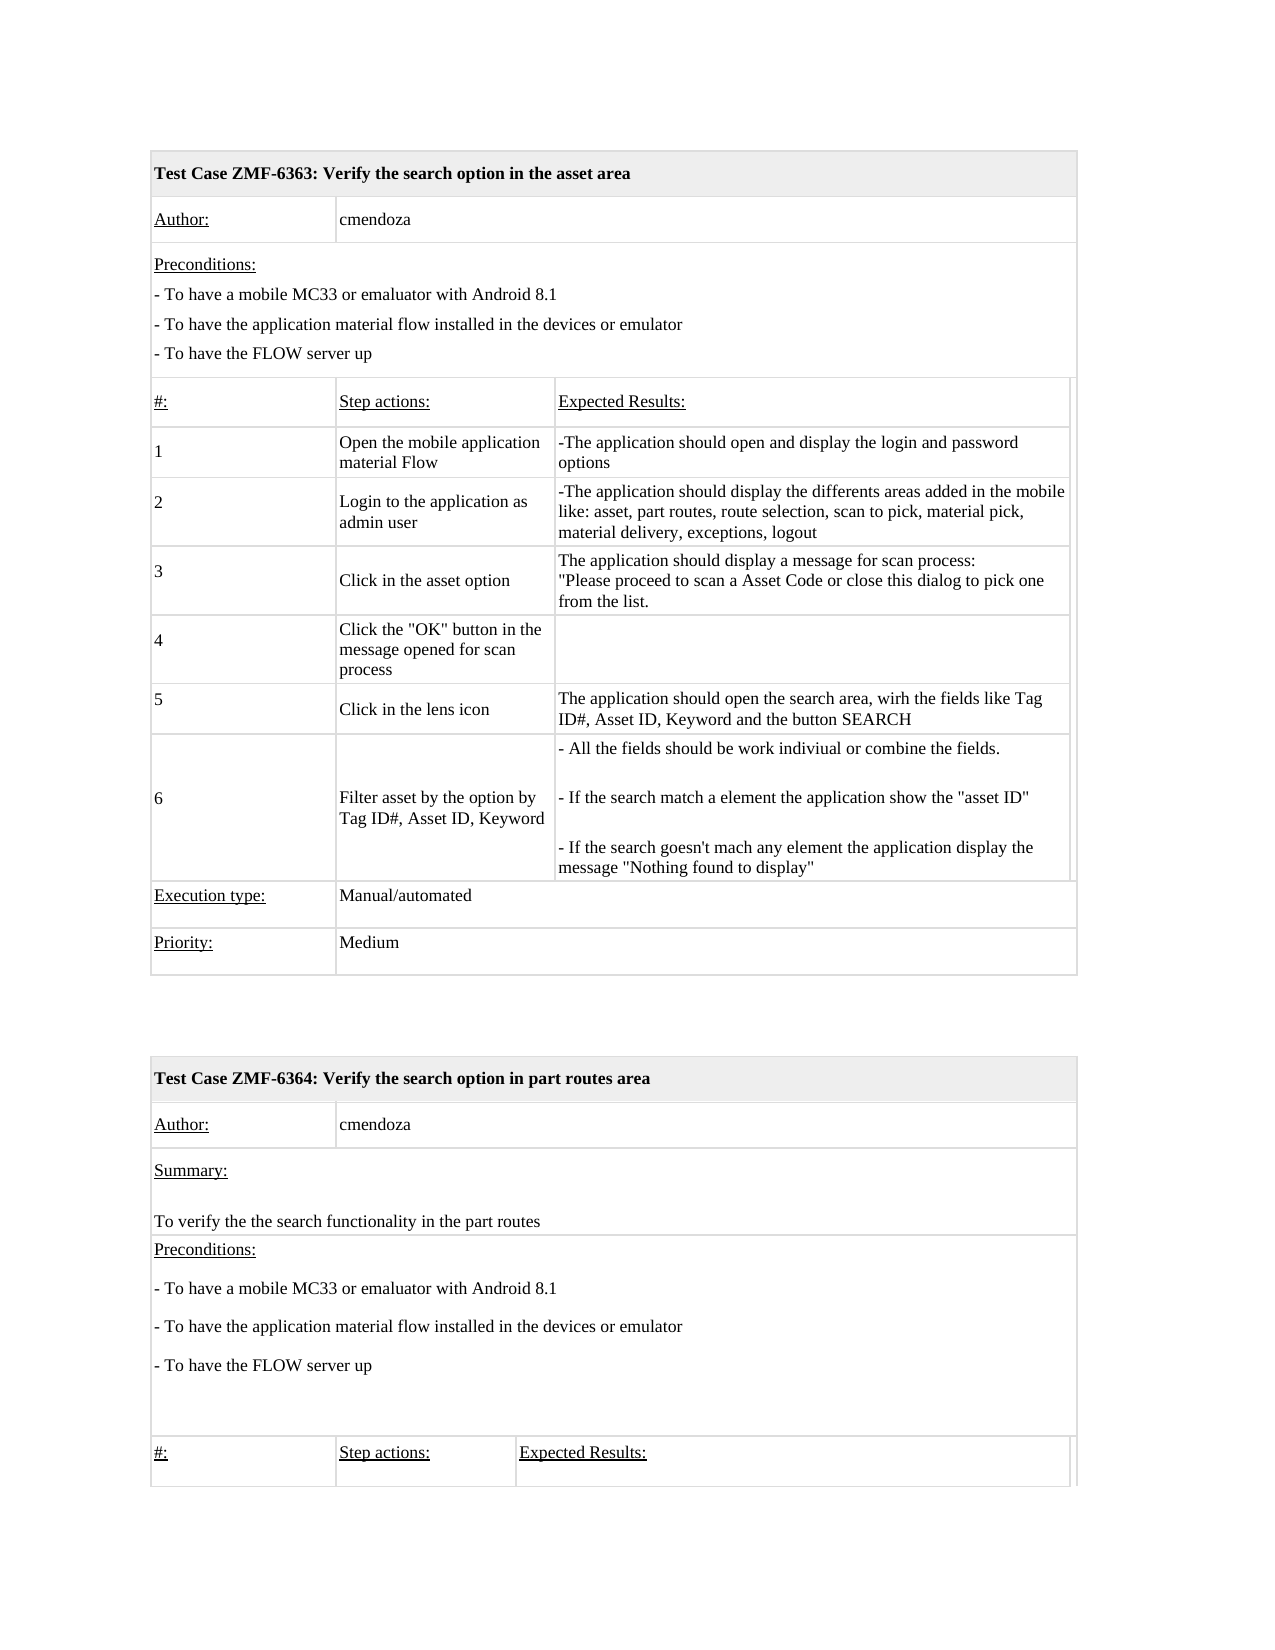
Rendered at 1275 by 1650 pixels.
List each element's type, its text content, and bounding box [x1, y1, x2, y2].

table_cell 6 [152, 735, 335, 880]
table_cell [1071, 545, 1076, 614]
table_cell cmendoza [337, 197, 1076, 242]
table_cell Click the "OK" button in the message opened for scan process [337, 616, 554, 683]
table_cell Filter asset by the option by Tag ID#, Asset ID, Keyword [337, 735, 554, 880]
table_cell The application should display a message for scan process: "Please proceed to scan a Asset Code or close this dialog to pick one from the list. [556, 547, 1069, 614]
table_cell [1071, 378, 1076, 426]
table_cell [1071, 1437, 1076, 1486]
table_cell cmendoza [337, 1103, 1076, 1147]
table_cell Summary: To verify the the search functionality in the part routes [152, 1149, 1076, 1234]
table_cell Author: [152, 197, 335, 242]
table_header Test Case ZMF-6363: Verify the search option in the asset area [152, 152, 1076, 196]
table_cell 2 [152, 478, 335, 545]
table_cell -The application should display the differents areas added in the mobile like: asset, part routes, route selection, scan to pick, material pick, material delivery, exceptions, logout [556, 478, 1069, 545]
table_cell #: [152, 378, 335, 426]
table_cell Step actions: [337, 1437, 515, 1486]
table_cell #: [152, 1437, 335, 1486]
table_cell - All the fields should be work indiviual or combine the fields. - If the search match a element the application show the "asset ID" - If the search goesn't mach any element the application display the message "Nothing found to display" [556, 735, 1069, 880]
table_cell [1071, 476, 1076, 545]
table_cell Step actions: [337, 378, 554, 426]
table_cell Priority: [152, 929, 335, 974]
table_cell -The application should open and display the login and password options [556, 428, 1069, 476]
table_cell Click in the lens icon [337, 684, 554, 733]
table_cell [1071, 614, 1076, 683]
table_cell Execution type: [152, 882, 335, 927]
table_header Test Case ZMF-6364: Verify the search option in part routes area [152, 1057, 1076, 1101]
table_cell [1071, 733, 1076, 880]
table_cell Expected Results: [517, 1437, 1069, 1486]
table_cell Medium [337, 929, 1076, 974]
table_cell Open the mobile application material Flow [337, 428, 554, 476]
table_cell [1071, 426, 1076, 476]
table_cell 5 [152, 684, 335, 733]
table_cell The application should open the search area, wirh the fields like Tag ID#, Asset ID, Keyword and the button SEARCH [556, 684, 1069, 733]
table_cell 1 [152, 428, 335, 476]
table_cell Expected Results: [556, 378, 1069, 426]
table_cell Login to the application as admin user [337, 478, 554, 545]
table_cell Click in the asset option [337, 547, 554, 614]
table_cell Author: [152, 1103, 335, 1147]
table_cell [556, 616, 1069, 683]
table_cell 4 [152, 616, 335, 683]
table_cell [1071, 683, 1076, 733]
table_cell Manual/automated [337, 882, 1076, 927]
table_cell 3 [152, 547, 335, 614]
